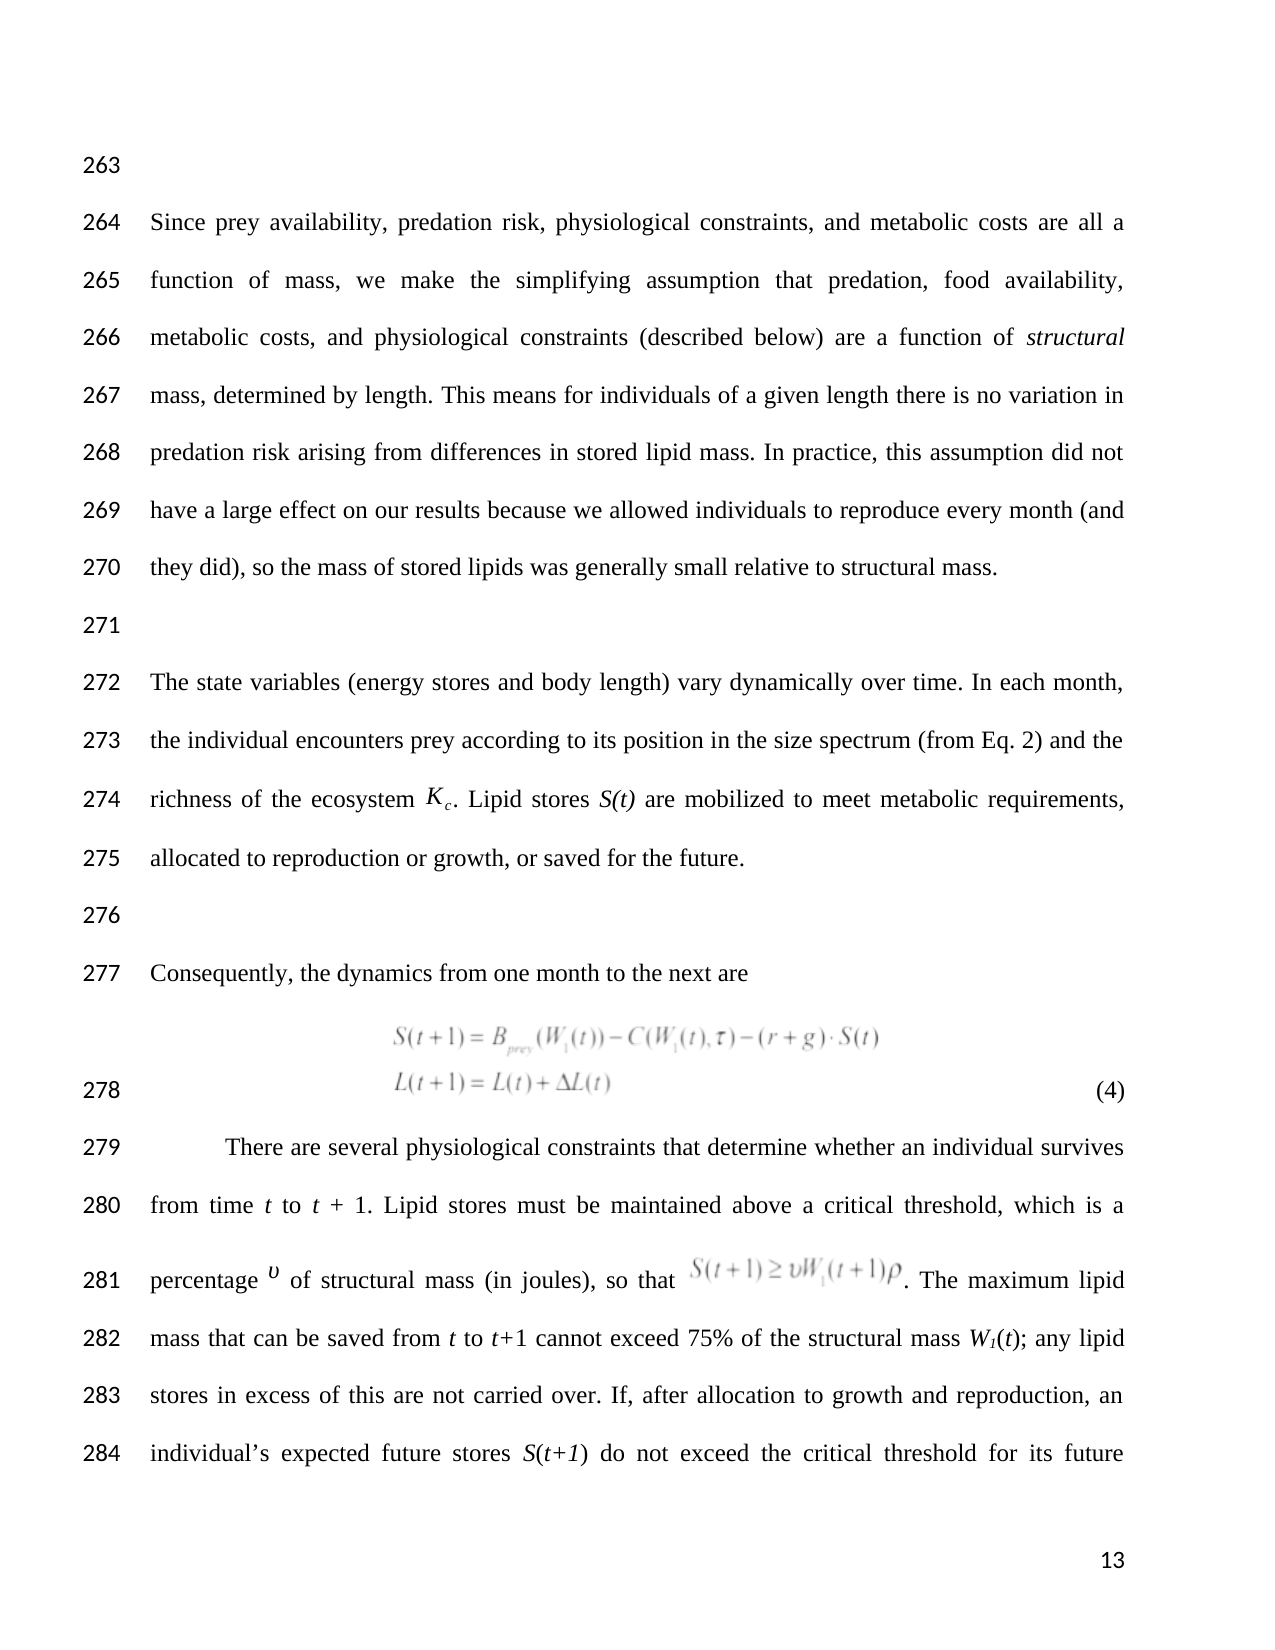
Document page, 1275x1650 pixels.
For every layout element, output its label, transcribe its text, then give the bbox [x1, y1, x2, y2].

text Since prey availability, predation risk, physiological constraints, and metabolic costs are all a function of mass, we make the simplifying assumption that predation, food availability, metabolic costs, and physiological constraints (described below) are a function of structural mass, determined by length. This means for individuals of a given length there is no variation in predation risk arising from differences in stored lipid mass. In practice, this assumption did not have a large effect on our results because we allowed individuals to reproduce every month (and they did), so the mass of stored lipids was generally small relative to structural mass. [150, 207, 1125, 581]
text (4) [150, 1015, 1125, 1104]
text Consequently, the dynamics from one month to the next are [150, 958, 1125, 986]
text The state variables (energy stores and body length) vary dynamically over time. In each month, the individual encounters prey according to its position in the size spectrum (from Eq. 2) and the richness of the ecosystem . Lipid stores S(t) are mobilized to meet metabolic requirements, allocated to reproduction or growth, or saved for the future. [150, 667, 1125, 871]
